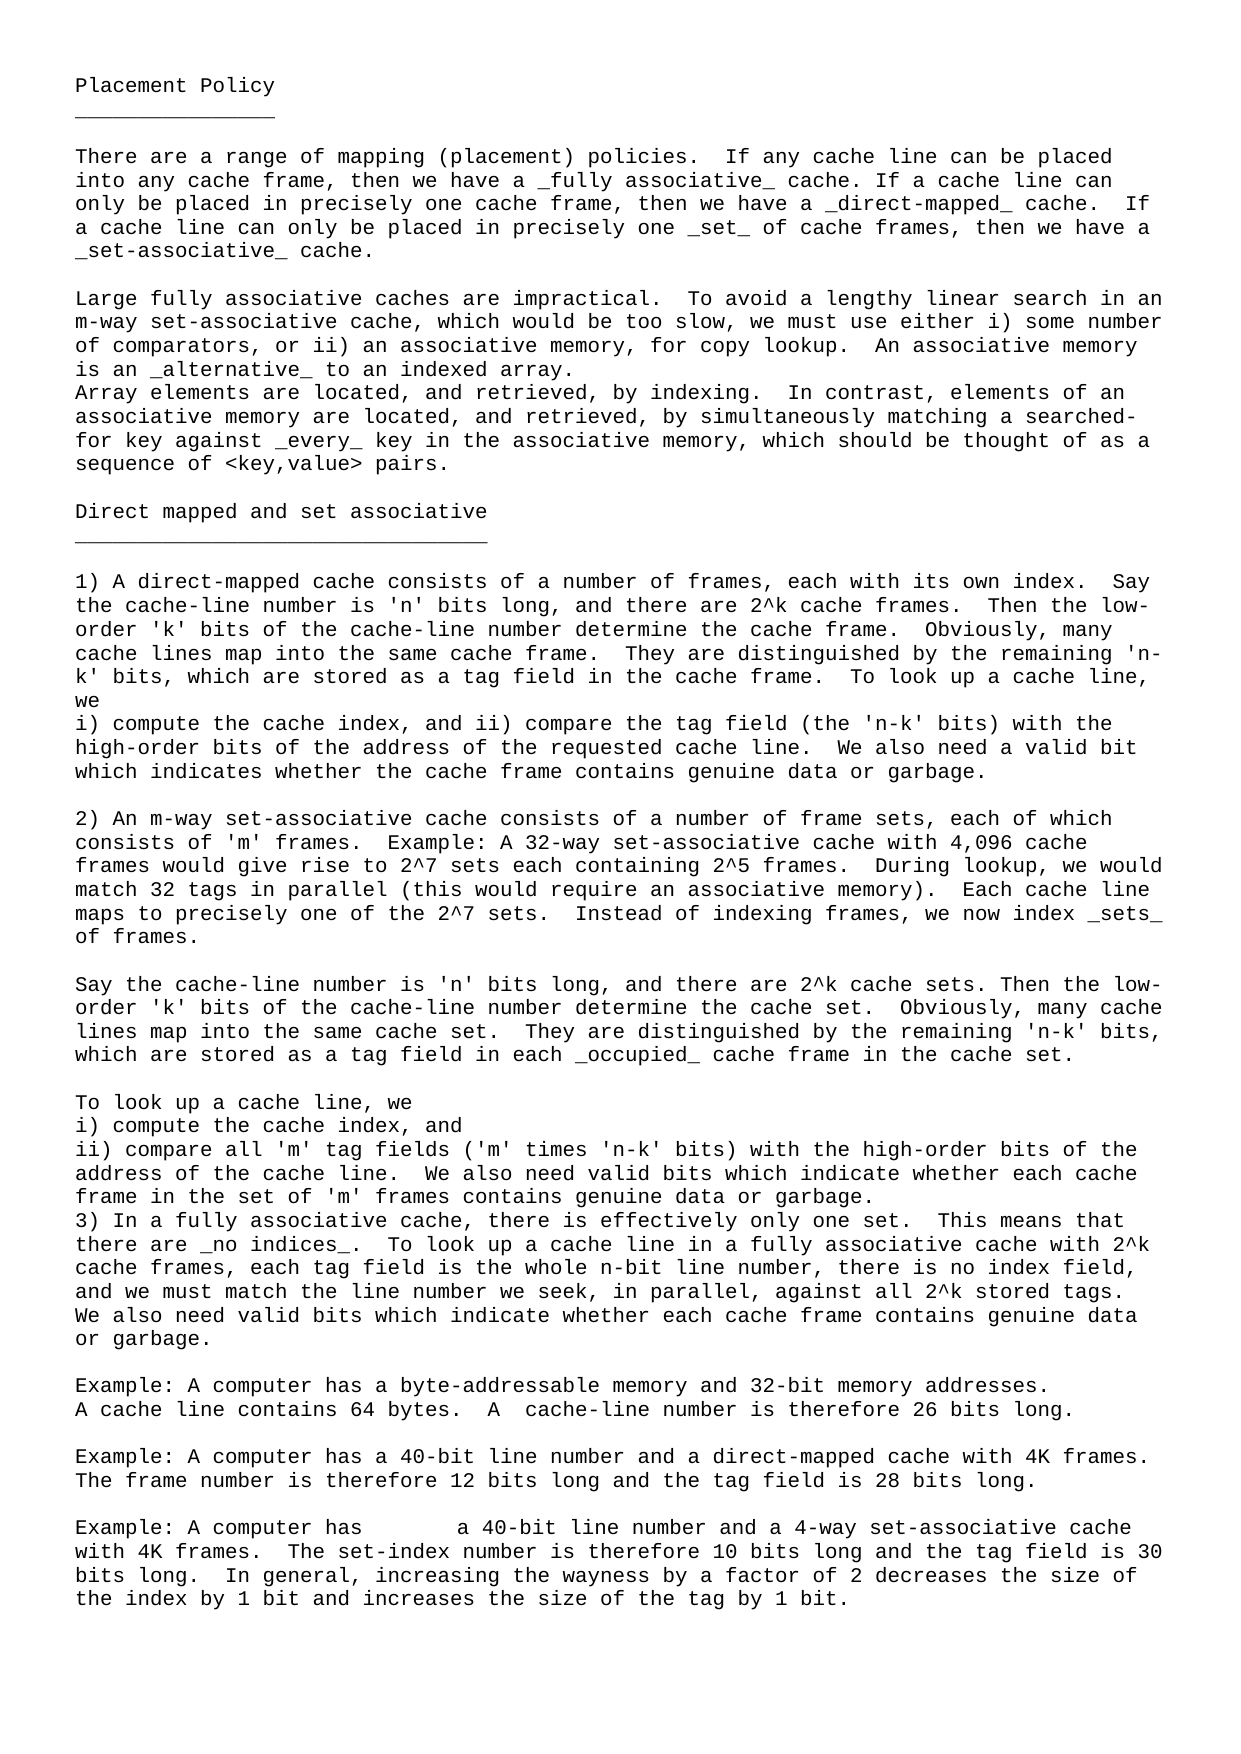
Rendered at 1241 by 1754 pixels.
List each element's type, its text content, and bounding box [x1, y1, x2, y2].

text with 4K frames. The set-index number is therefore 10 bits long and the tag field is 30 bits long. In general, increasing the wayness by a factor of 2 decreases the size of the index by 1 bit and increases the size of the tag by 1 bit. [75, 1541, 1165, 1612]
text Example: A computer has a byte-addressable memory and 32-bit memory addresses. [75, 1376, 1165, 1399]
text i) compute the cache index, and [75, 1115, 1165, 1139]
text Example: A computer has a 40-bit line number and a 4-way set-associative cache [75, 1517, 1165, 1541]
text A cache line contains 64 bytes. A cache-line number is therefore 26 bits long. [75, 1399, 1165, 1423]
text Large fully associative caches are impractical. To avoid a lengthy linear search in an m-way set-associative cache, which would be too slow, we must use either i) some number of comparators, or ii) an associative memory, for copy lookup. An associative memory is an _alternative_ to an indexed array. [75, 288, 1165, 382]
text 2) An m-way set-associative cache consists of a number of frame sets, each of which consists of 'm' frames. Example: A 32-way set-associative cache with 4,096 cache frames would give rise to 2^7 sets each containing 2^5 frames. During lookup, we would match 32 tags in parallel (this would require an associative memory). Each cache line maps to precisely one of the 2^7 sets. Instead of indexing frames, we now index _sets_ of frames. [75, 808, 1165, 950]
text 3) In a fully associative cache, there is effectively only one set. This means that there are _no indices_. To look up a cache line in a fully associative cache with 2^k cache frames, each tag field is the whole n-bit line number, there is no index field, and we must match the line number we seek, in parallel, against all 2^k stored tags. We also need valid bits which indicate whether each cache frame contains genuine data or garbage. [75, 1210, 1165, 1352]
text Array elements are located, and retrieved, by indexing. In contrast, elements of an associative memory are located, and retrieved, by simultaneously matching a searched-for key against _every_ key in the associative memory, which should be thought of as a sequence of <key,value> pairs. [75, 382, 1165, 477]
text Direct mapped and set associative [75, 501, 1165, 524]
text i) compute the cache index, and ii) compare the tag field (the 'n-k' bits) with the high-order bits of the address of the requested cache line. We also need a valid bit which indicates whether the cache frame contains genuine data or garbage. [75, 713, 1165, 784]
text 1) A direct-mapped cache consists of a number of frames, each with its own index. Say the cache-line number is 'n' bits long, and there are 2^k cache frames. Then the low-order 'k' bits of the cache-line number determine the cache frame. Obviously, many cache lines map into the same cache frame. They are distinguished by the remaining 'n-k' bits, which are stored as a tag field in the cache frame. To look up a cache line, we [75, 572, 1165, 713]
text To look up a cache line, we [75, 1092, 1165, 1115]
text There are a range of mapping (placement) policies. If any cache line can be placed into any cache frame, then we have a _fully associative_ cache. If a cache line can only be placed in precisely one cache frame, then we have a _direct-mapped_ cache. If a cache line can only be placed in precisely one _set_ of cache frames, then we have a _set-associative_ cache. [75, 146, 1165, 264]
text Placement Policy [75, 75, 1165, 99]
text Say the cache-line number is 'n' bits long, and there are 2^k cache sets. Then the low-order 'k' bits of the cache-line number determine the cache set. Obviously, many cache lines map into the same cache set. They are distinguished by the remaining 'n-k' bits, which are stored as a tag field in each _occupied_ cache frame in the cache set. [75, 973, 1165, 1068]
text Example: A computer has a 40-bit line number and a direct-mapped cache with 4K frames. The frame number is therefore 12 bits long and the tag field is 28 bits long. [75, 1446, 1165, 1494]
text _________________________________ [75, 524, 1165, 548]
text ________________ [75, 99, 1165, 122]
text frame in the set of 'm' frames contains genuine data or garbage. [75, 1186, 1165, 1210]
text ii) compare all 'm' tag fields ('m' times 'n-k' bits) with the high-order bits of the address of the cache line. We also need valid bits which indicate whether each cache [75, 1139, 1165, 1186]
